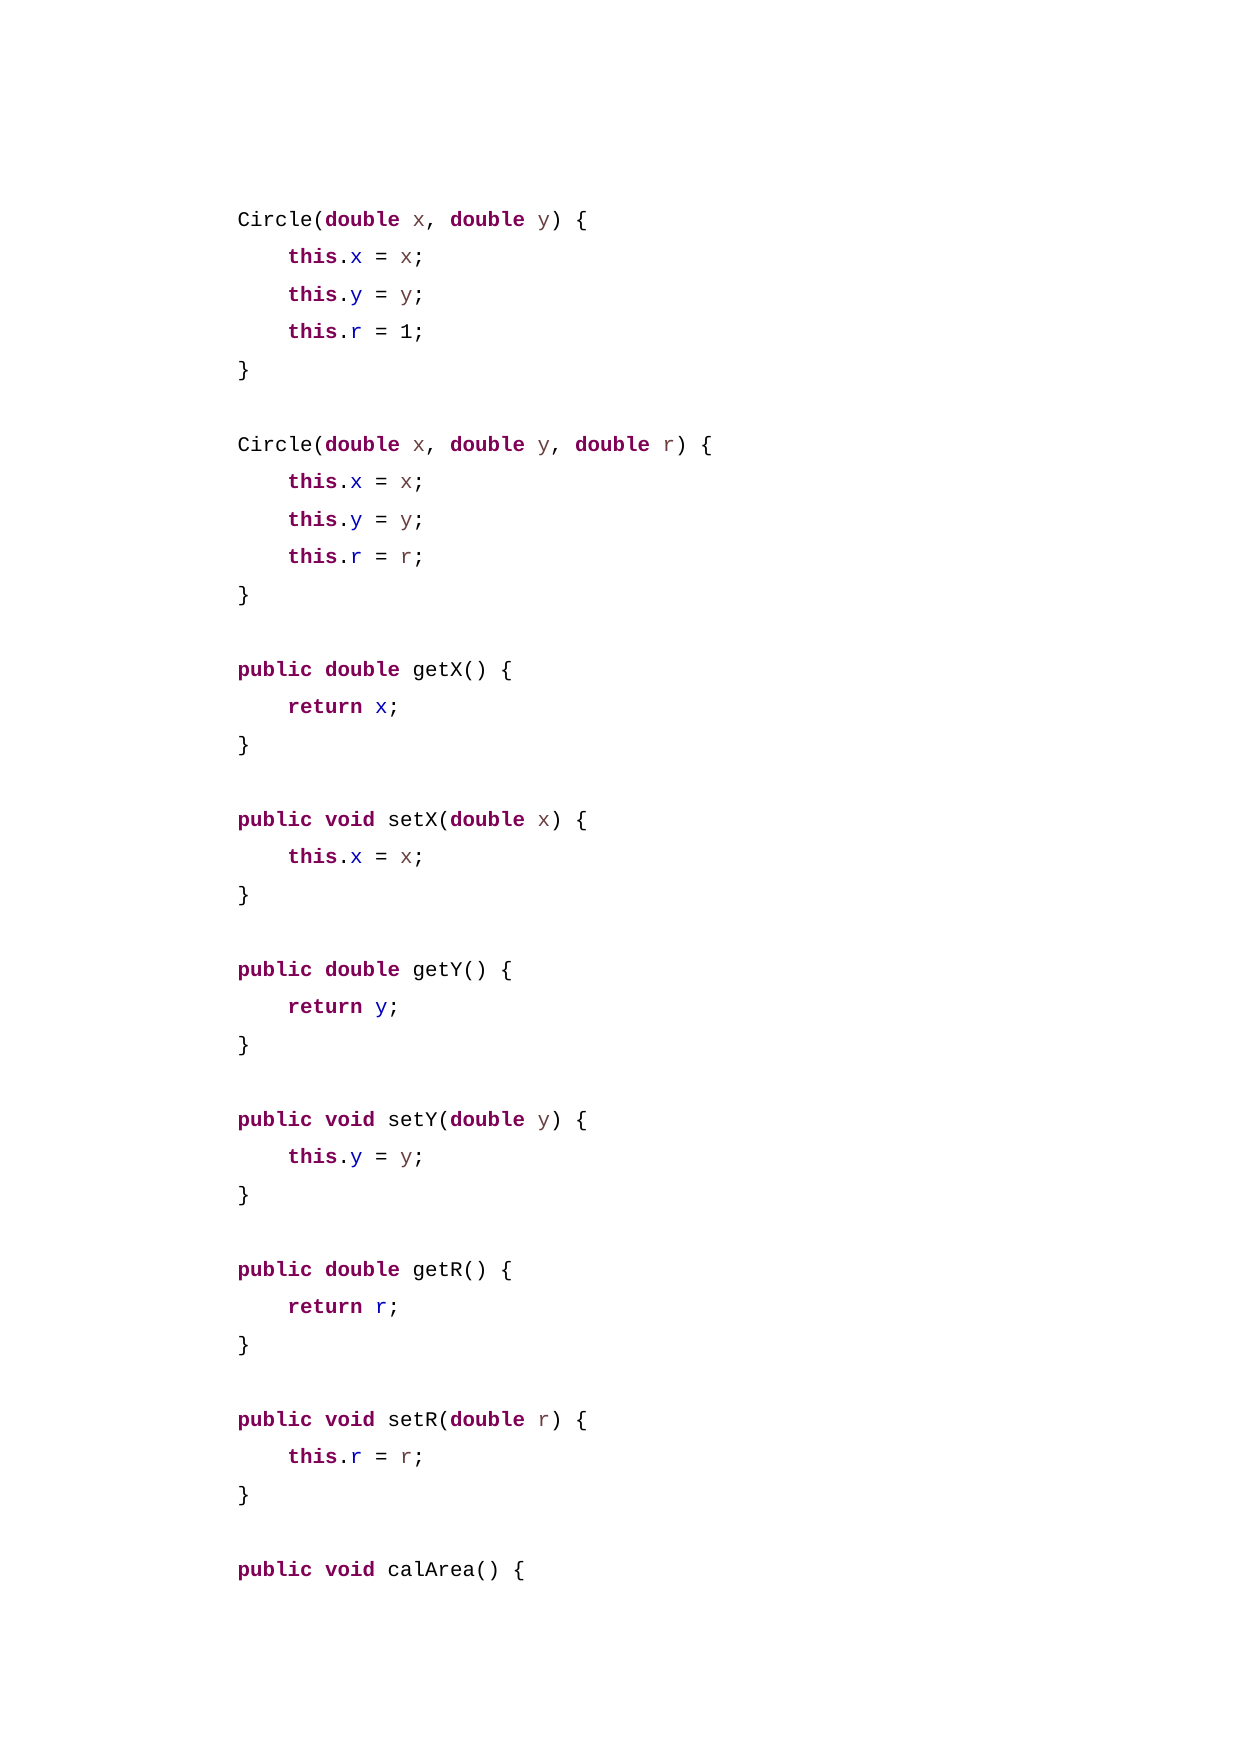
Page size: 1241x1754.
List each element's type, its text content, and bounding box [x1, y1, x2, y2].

text } [187, 577, 1053, 614]
text Circle(double x, double y) { [187, 202, 1053, 239]
text this.x = x; [187, 464, 1053, 502]
text } [187, 727, 1053, 764]
text } [187, 1027, 1053, 1064]
text public double getX() { [187, 652, 1053, 689]
text public double getR() { [187, 1252, 1053, 1289]
text } [187, 1477, 1053, 1514]
text public double getY() { [187, 952, 1053, 989]
text } [187, 1327, 1053, 1364]
text this.y = y; [187, 502, 1053, 539]
text this.y = y; [187, 1139, 1053, 1177]
text return r; [187, 1289, 1053, 1327]
text return y; [187, 989, 1053, 1027]
text } [187, 877, 1053, 914]
text this.r = 1; [187, 314, 1053, 352]
text this.x = x; [187, 239, 1053, 277]
text public void setR(double r) { [187, 1402, 1053, 1439]
text return x; [187, 689, 1053, 727]
text this.x = x; [187, 839, 1053, 877]
text public void setX(double x) { [187, 802, 1053, 839]
text this.r = r; [187, 539, 1053, 577]
text this.r = r; [187, 1439, 1053, 1477]
text } [187, 1177, 1053, 1214]
text Circle(double x, double y, double r) { [187, 427, 1053, 464]
text public void calArea() { [187, 1552, 1053, 1589]
text public void setY(double y) { [187, 1102, 1053, 1139]
text this.y = y; [187, 277, 1053, 314]
text } [187, 352, 1053, 389]
